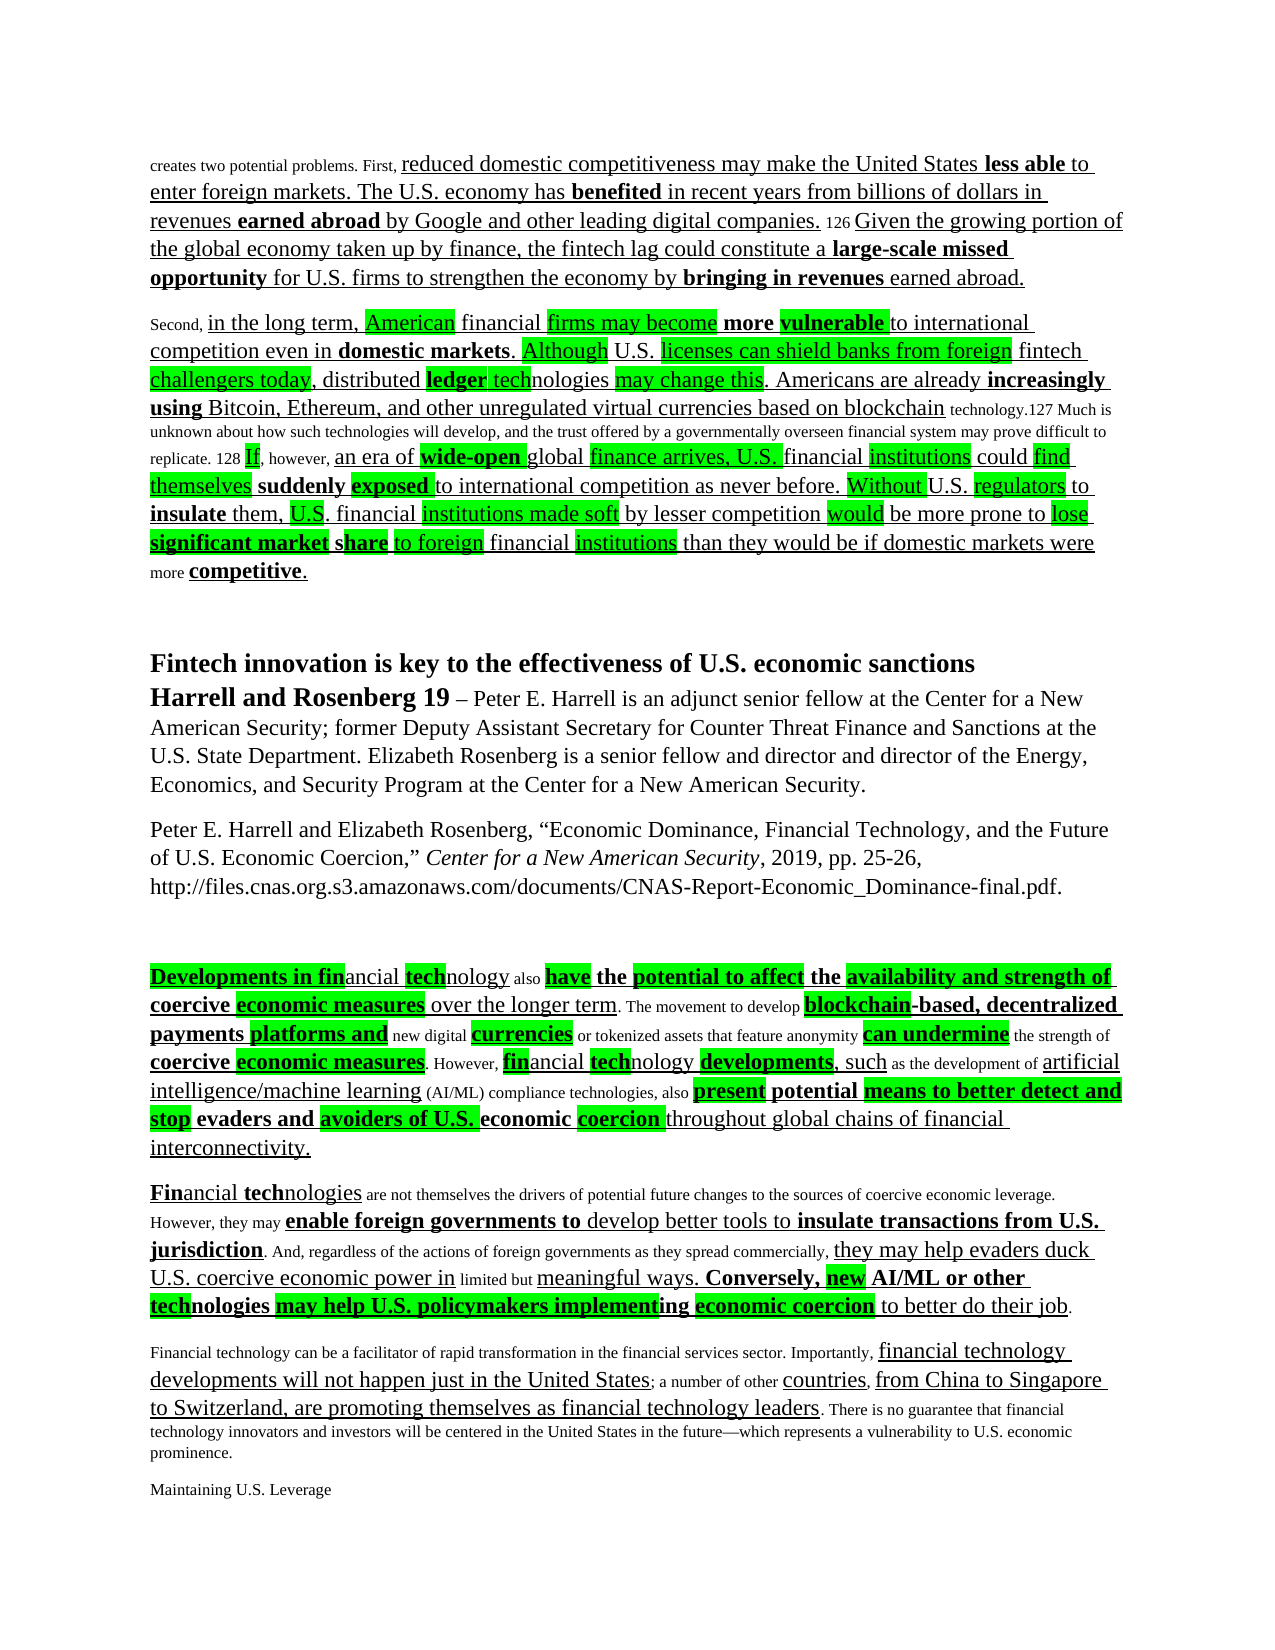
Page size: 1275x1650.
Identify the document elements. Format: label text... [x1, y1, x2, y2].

text Harrell and Rosenberg 19 – Peter E. Harrell is an adjunct senior fellow at the Center for a New American Security; former Deputy Assistant Secretary for Counter Threat Finance and Sanctions at the U.S. State Department. Elizabeth Rosenberg is a senior fellow and director and director of the Energy, Economics, and Security Program at the Center for a New American Security. [150, 681, 1125, 797]
text Financial technologies are not themselves the drivers of potential future changes to the sources of coercive economic leverage. However, they may enable foreign governments to develop better tools to insulate transactions from U.S. jurisdiction. And, regardless of the actions of foreign governments as they spread commercially, they may help evaders duck U.S. coercive economic power in limited but meaningful ways. Conversely, new AI/ML or other technologies may help U.S. policymakers implementing economic coercion to better do their job. [150, 1179, 1125, 1319]
text Developments in financial technology also have the potential to affect the availability and strength of coercive economic measures over the longer term. The movement to develop blockchain-based, decentralized payments platforms and new digital currencies or tokenized assets that feature anonymity can undermine the strength of coercive economic measures. However, financial technology developments, such as the development of artificial intelligence/machine learning (AI/ML) compliance technologies, also present potential means to better detect and stop evaders and avoiders of U.S. economic coercion throughout global chains of financial interconnectivity. [150, 963, 1125, 1160]
text Peter E. Harrell and Elizabeth Rosenberg, “Economic Dominance, Financial Technology, and the Future of U.S. Economic Coercion,” Center for a New American Security, 2019, pp. 25-26, http://files.cnas.org.s3.amazonaws.com/documents/CNAS-Report-Economic_Dominance-final.pdf. [150, 816, 1125, 899]
text Fintech innovation is key to the effectiveness of U.S. economic sanctions [150, 647, 1125, 678]
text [150, 150, 1125, 290]
text Second, in the long term, American financial firms may become more vulnerable to international competition even in domestic markets. Although U.S. licenses can shield banks from foreign fintech challengers today, distributed ledger technologies may change this. Americans are already increasingly using Bitcoin, Ethereum, and other unregulated virtual currencies based on blockchain technology.127 Much is unknown about how such technologies will develop, and the trust offered by a governmentally overseen financial system may prove difficult to replicate. 128 If, however, an era of wide-open global finance arrives, U.S. financial institutions could find themselves suddenly exposed to international competition as never before. Without U.S. regulators to insulate them, U.S. financial institutions made soft by lesser competition would be more prone to lose significant market share to foreign financial institutions than they would be if domestic markets were more competitive. [150, 309, 1125, 583]
text Financial technology can be a facilitator of rapid transformation in the financial services sector. Importantly, financial technology developments will not happen just in the United States; a number of other countries, from China to Singapore to Switzerland, are promoting themselves as financial technology leaders. There is no guarantee that financial technology innovators and investors will be centered in the United States in the future—which represents a vulnerability to U.S. economic prominence. [150, 1338, 1125, 1462]
text Maintaining U.S. Leverage [150, 1480, 1125, 1499]
